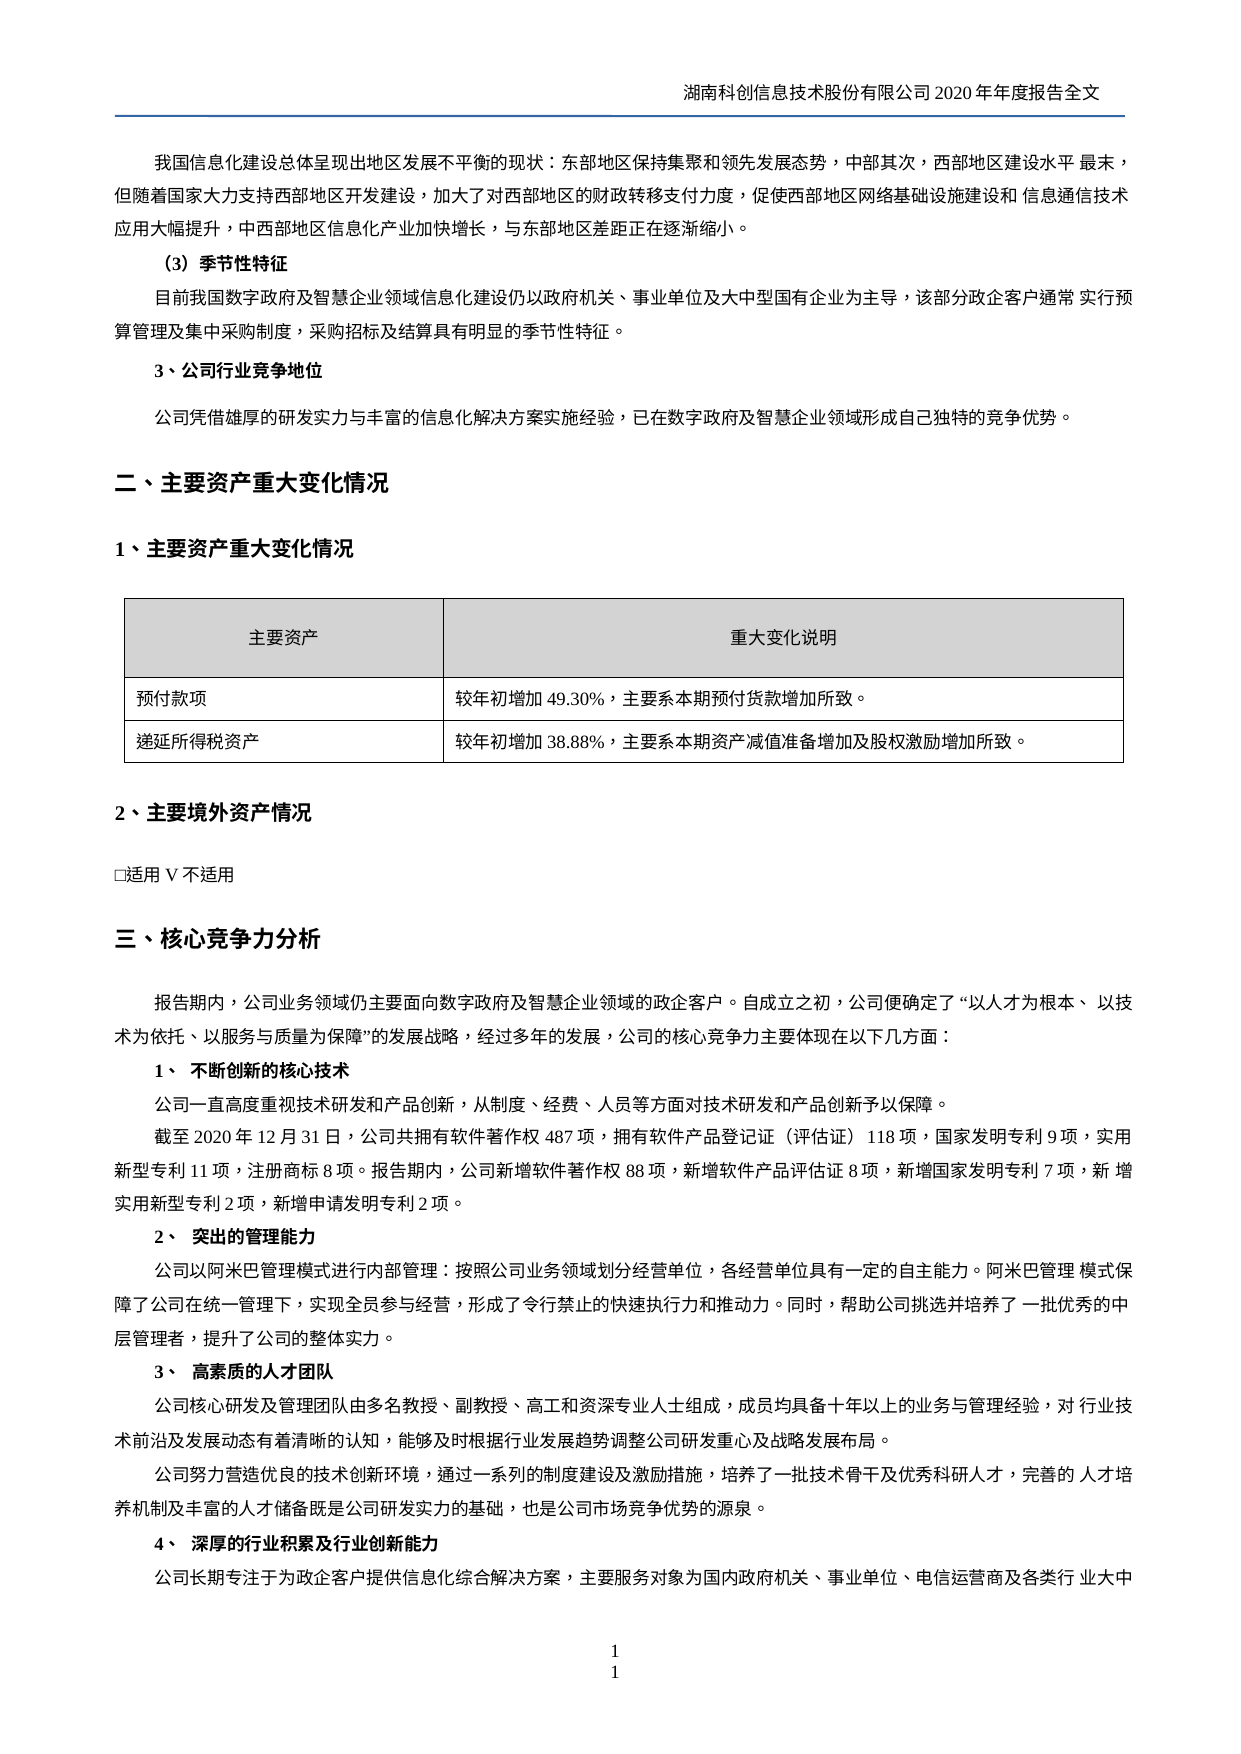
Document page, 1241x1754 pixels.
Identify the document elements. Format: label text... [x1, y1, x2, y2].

text 1、主要资产重大变化情况 [114, 534, 1133, 562]
table_cell 较年初增加49.30%，主要系本期预付货款增加所致。 [444, 678, 1123, 719]
text □适用V不适用 [114, 854, 1133, 888]
text 1、 不断创新的核心技术 [114, 1051, 1133, 1084]
text 目前我国数字政府及智慧企业领域信息化建设仍以政府机关、事业单位及大中型国有企业为主导，该部分政企客户通常 实行预算管理及集中采购制度，采购招标及结算具有明显的季节性特征。 [114, 277, 1133, 346]
text 3、公司行业竞争地位 [114, 358, 1133, 383]
table_cell 预付款项 [125, 678, 443, 719]
text （3）季节性特征 [114, 242, 1133, 277]
text 2、主要境外资产情况 [114, 798, 1133, 827]
table_header 重大变化说明 [444, 599, 1123, 677]
text 公司凭借雄厚的研发实力与丰富的信息化解决方案实施经验，已在数字政府及智慧企业领域形成自己独特的竞争优势。 [114, 397, 1133, 432]
text 公司努力营造优良的技术创新环境，通过一系列的制度建设及激励措施，培养了一批技术骨干及优秀科研人才，完善的 人才培养机制及丰富的人才储备既是公司研发实力的基础，也是公司市场竞争优势的源泉。 [114, 1454, 1133, 1522]
table_cell 递延所得税资产 [125, 721, 443, 762]
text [114, 1557, 1133, 1591]
table_cell 较年初增加38.88%，主要系本期资产减值准备增加及股权激励增加所致。 [444, 721, 1123, 762]
table_header 主要资产 [125, 599, 443, 677]
text 3、 高素质的人才团队 [114, 1352, 1133, 1385]
text 公司以阿米巴管理模式进行内部管理：按照公司业务领域划分经营单位，各经营单位具有一定的自主能力。阿米巴管理 模式保障了公司在统一管理下，实现全员参与经营，形成了令行禁止的快速执行力和推动力。同时，帮助公司挑选并培养了 一批优秀的中层管理者，提升了公司的整体实力。 [114, 1250, 1133, 1352]
text 4、 深厚的行业积累及行业创新能力 [114, 1522, 1133, 1557]
text 三、核心竞争力分析 [114, 923, 1133, 954]
text 公司核心研发及管理团队由多名教授、副教授、高工和资深专业人士组成，成员均具备十年以上的业务与管理经验，对 行业技术前沿及发展动态有着清晰的认知，能够及时根据行业发展趋势调整公司研发重心及战略发展布局。 [114, 1385, 1133, 1454]
text 二、主要资产重大变化情况 [114, 467, 1133, 498]
text 截至2020年12月31日，公司共拥有软件著作权487项，拥有软件产品登记证（评估证）118项，国家发明专利9项，实用 新型专利11项，注册商标8项。报告期内，公司新增软件著作权88项，新增软件产品评估证8项，新增国家发明专利7项，新 增实用新型专利2项，新增申请发明专利2项。 [114, 1118, 1133, 1217]
text 报告期内，公司业务领域仍主要面向数字政府及智慧企业领域的政企客户。自成立之初，公司便确定了“以人才为根本、 以技术为依托、以服务与质量为保障”的发展战略，经过多年的发展，公司的核心竞争力主要体现在以下几方面： [114, 982, 1133, 1051]
text 我国信息化建设总体呈现出地区发展不平衡的现状：东部地区保持集聚和领先发展态势，中部其次，西部地区建设水平 最末，但随着国家大力支持西部地区开发建设，加大了对西部地区的财政转移支付力度，促使西部地区网络基础设施建设和 信息通信技术应用大幅提升，中西部地区信息化产业加快增长，与东部地区差距正在逐渐缩小。 [114, 143, 1133, 242]
text 2、 突出的管理能力 [114, 1217, 1133, 1250]
text 公司一直高度重视技术研发和产品创新，从制度、经费、人员等方面对技术研发和产品创新予以保障。 [114, 1084, 1133, 1118]
